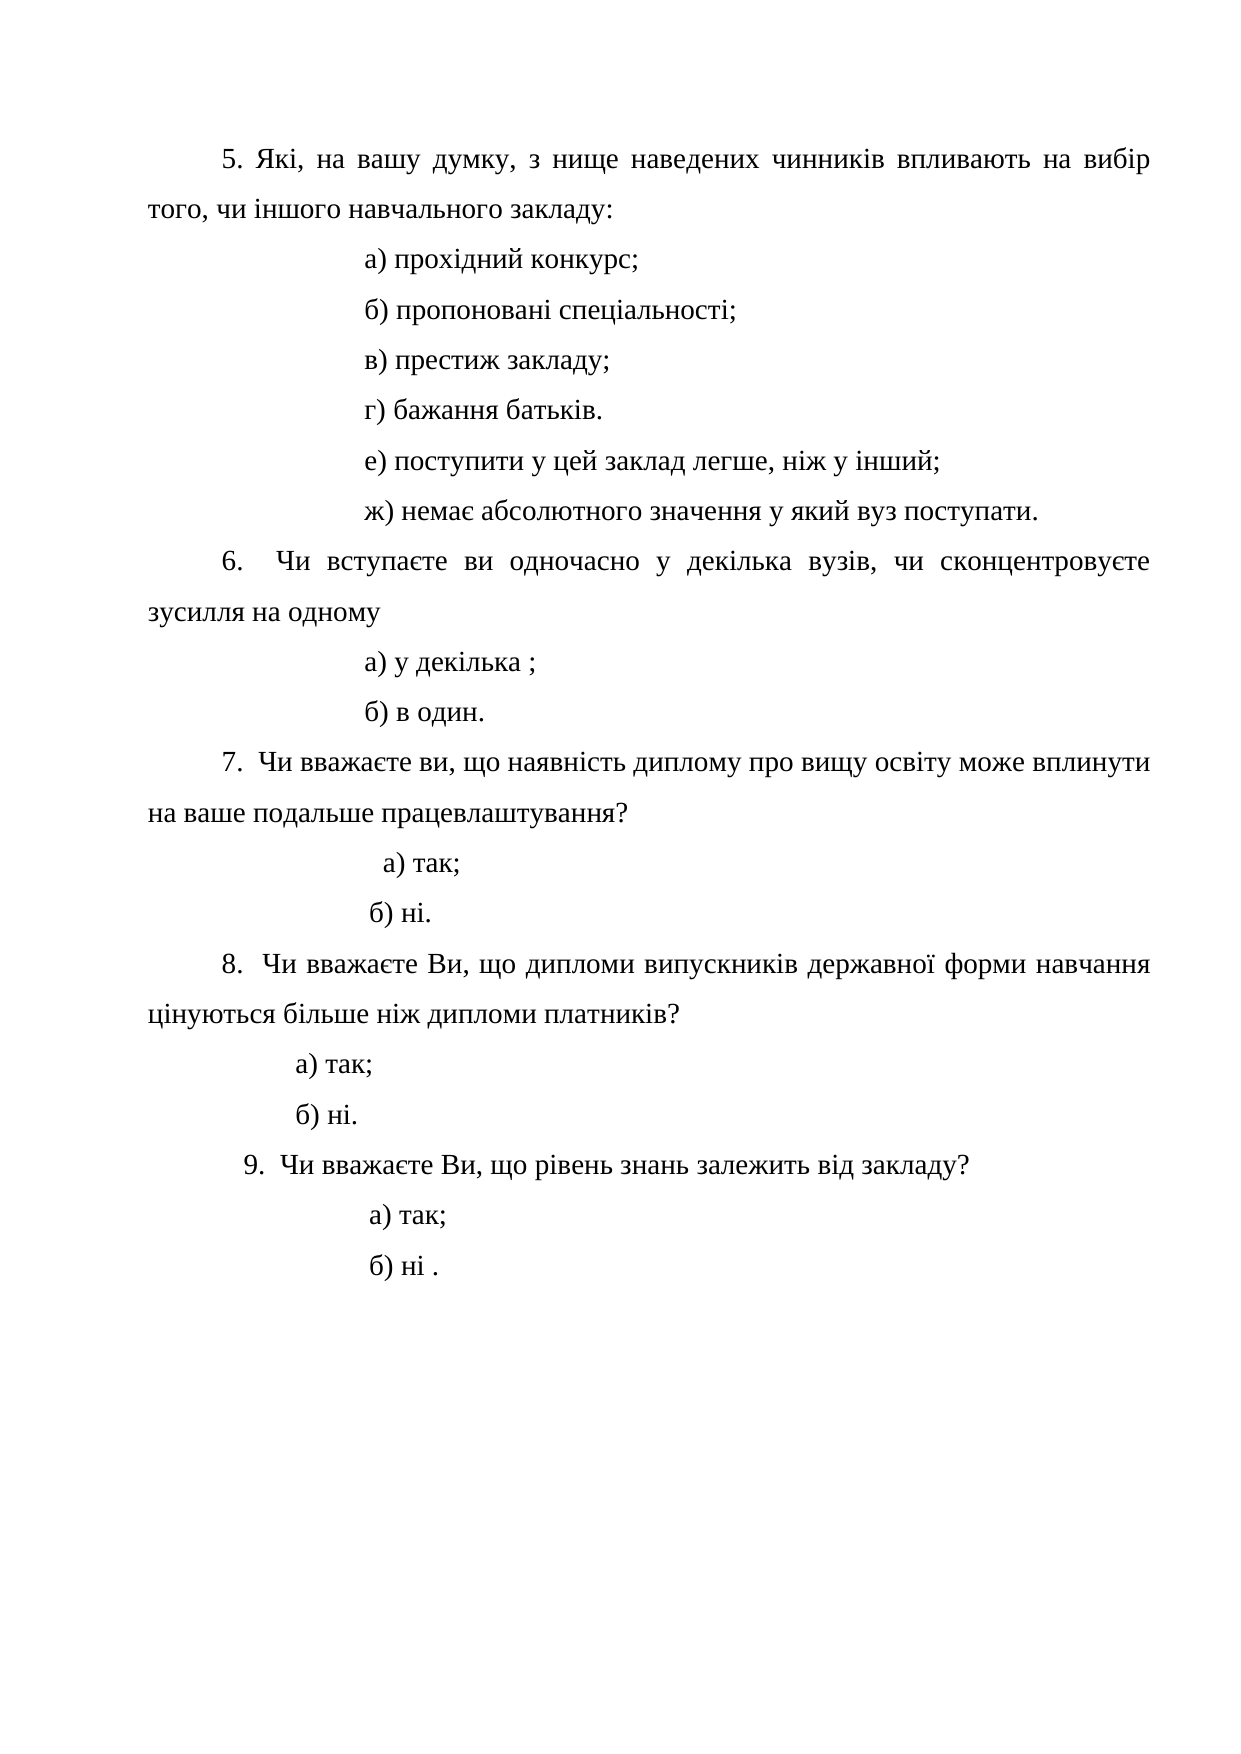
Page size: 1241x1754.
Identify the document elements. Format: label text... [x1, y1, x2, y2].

text б) пропоновані спеціальності; [166, 292, 1152, 325]
text 9. Чи вважаєте Ви, що рівень знань залежить від закладу? [148, 1147, 1152, 1181]
text б) в один. [166, 694, 1152, 728]
text в) престиж закладу; [166, 342, 1152, 376]
text а) прохідний конкурс; [166, 241, 1152, 275]
text е) поступити у цей заклад легше, ніж у інший; [166, 443, 1152, 476]
text а) у декілька ; [166, 644, 1152, 677]
text 7. Чи вважаєте ви, що наявність диплому про вищу освіту може вплинути на ваше подальше працевлаштування? [148, 744, 1152, 828]
text 5. Які, на вашу думку, з нище наведених чинників впливають на вибір того, чи іншого навчального закладу: [148, 141, 1152, 225]
text 6. Чи вступаєте ви одночасно у декілька вузів, чи сконцентровуєте зусилля на одному [148, 543, 1152, 627]
text 8. Чи вважаєте Ви, що дипломи випускників державної форми навчання цінуються більше ніж дипломи платників? [148, 946, 1152, 1030]
text г) бажання батьків. [166, 392, 1152, 426]
text а) так; [162, 1046, 1152, 1080]
text б) ні. [148, 896, 1152, 929]
text а) так; [148, 1197, 1152, 1231]
text а) так; [148, 845, 1152, 879]
text ж) немає абсолютного значення у який вуз поступати. [166, 493, 1152, 527]
text б) ні. [162, 1097, 1152, 1130]
text б) ні . [148, 1248, 1152, 1281]
